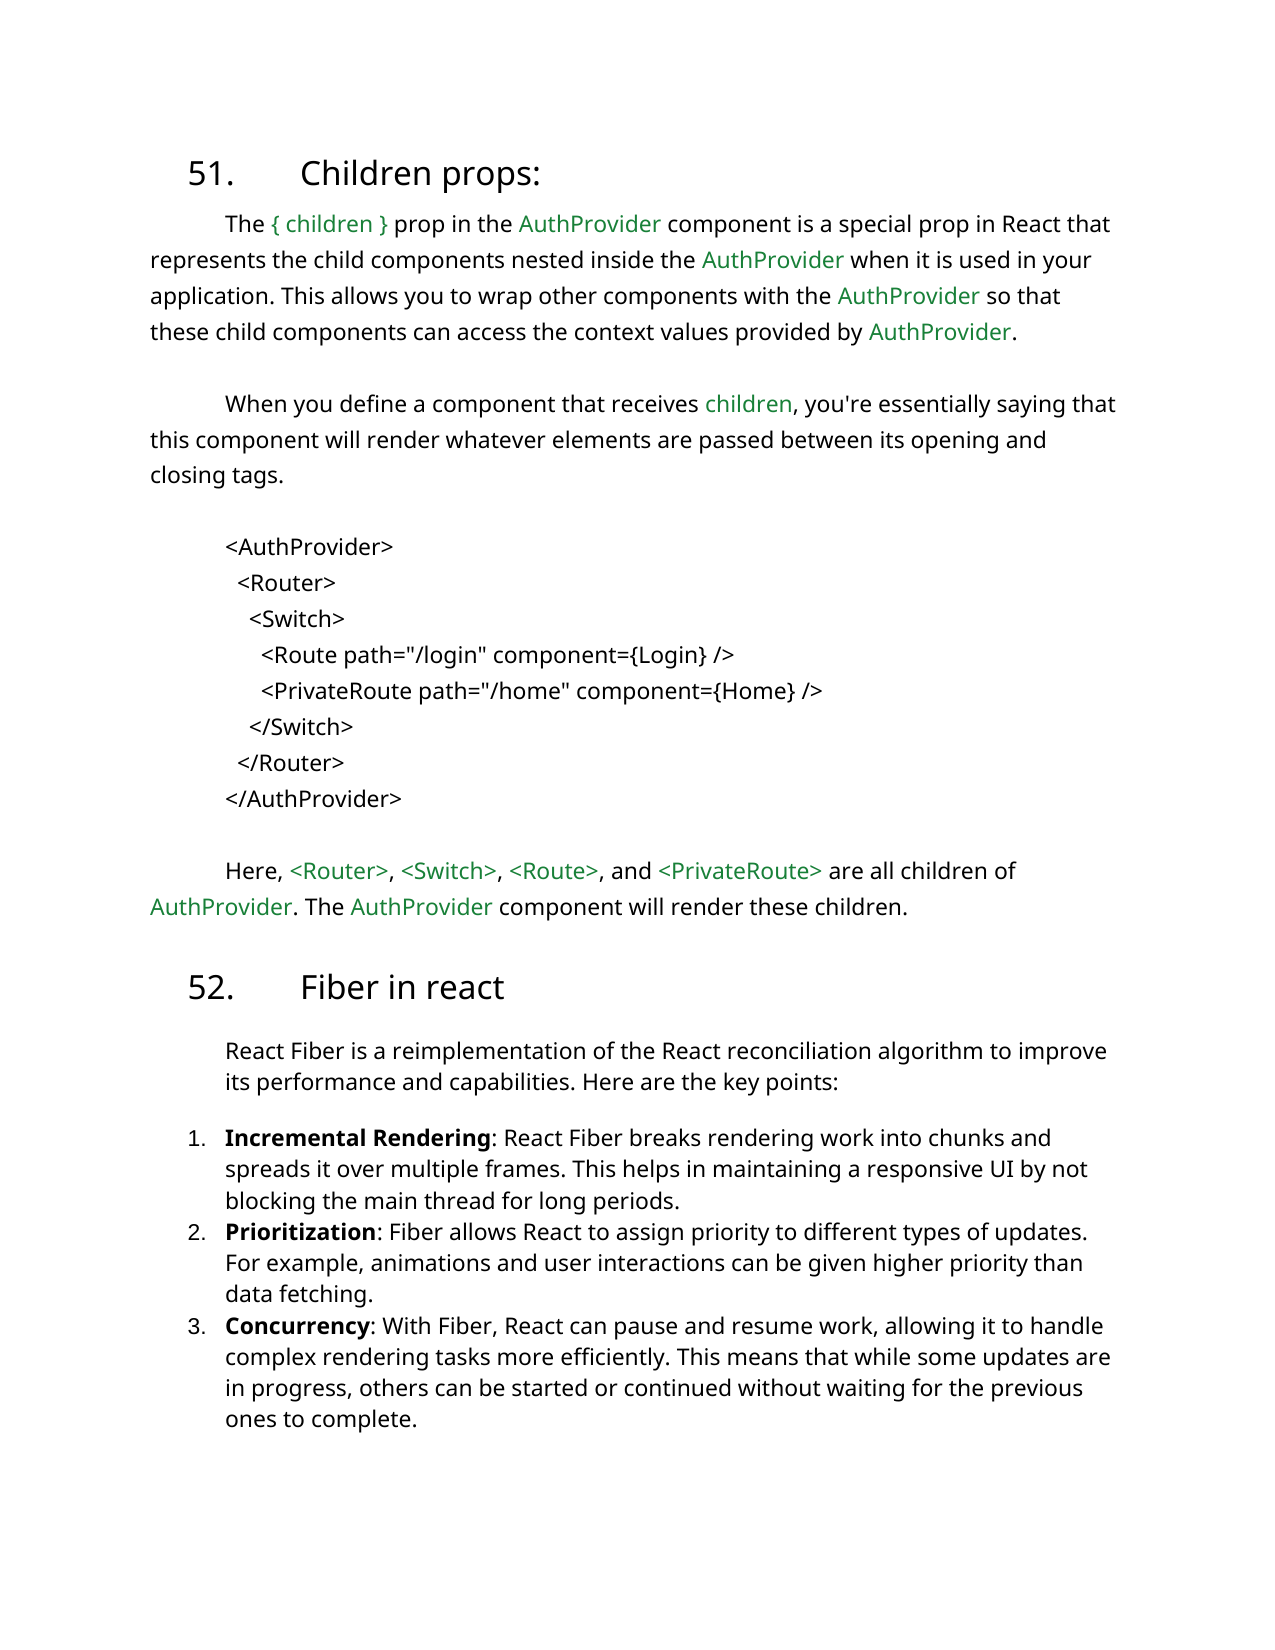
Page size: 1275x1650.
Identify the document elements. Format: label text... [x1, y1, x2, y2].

text <Router> [150, 567, 1125, 598]
text </Router> [150, 747, 1125, 778]
text Here, <Router>, <Switch>, <Route>, and <PrivateRoute> are all children of AuthProvider. The AuthProvider component will render these children. [150, 855, 1125, 922]
text <PrivateRoute path="/home" component={Home} /> [150, 675, 1125, 706]
list Incremental Rendering: React Fiber breaks rendering work into chunks and spreads it over multiple frames. This helps in maintaining a responsive UI by not blocking the main thread for long periods. [187, 1122, 1125, 1216]
text <Switch> [150, 603, 1125, 634]
subtitle Children props: [187, 150, 1125, 195]
text React Fiber is a reimplementation of the React reconciliation algorithm to improve its performance and capabilities. Here are the key points: [225, 1034, 1125, 1097]
subtitle Fiber in react [187, 964, 1125, 1009]
text When you define a component that receives children, you're essentially saying that this component will render whatever elements are passed between its opening and closing tags. [150, 388, 1125, 491]
text <Route path="/login" component={Login} /> [150, 639, 1125, 670]
text <AuthProvider> [150, 531, 1125, 563]
list Prioritization: Fiber allows React to assign priority to different types of updates. For example, animations and user interactions can be given higher priority than data fetching. [187, 1216, 1125, 1309]
text </Switch> [150, 711, 1125, 742]
text </AuthProvider> [150, 783, 1125, 814]
text The { children } prop in the AuthProvider component is a special prop in React that represents the child components nested inside the AuthProvider when it is used in your application. This allows you to wrap other components with the AuthProvider so that these child components can access the context values provided by AuthProvider. [150, 208, 1125, 347]
list Concurrency: With Fiber, React can pause and resume work, allowing it to handle complex rendering tasks more efficiently. This means that while some updates are in progress, others can be started or continued without waiting for the previous ones to complete. [187, 1309, 1125, 1434]
